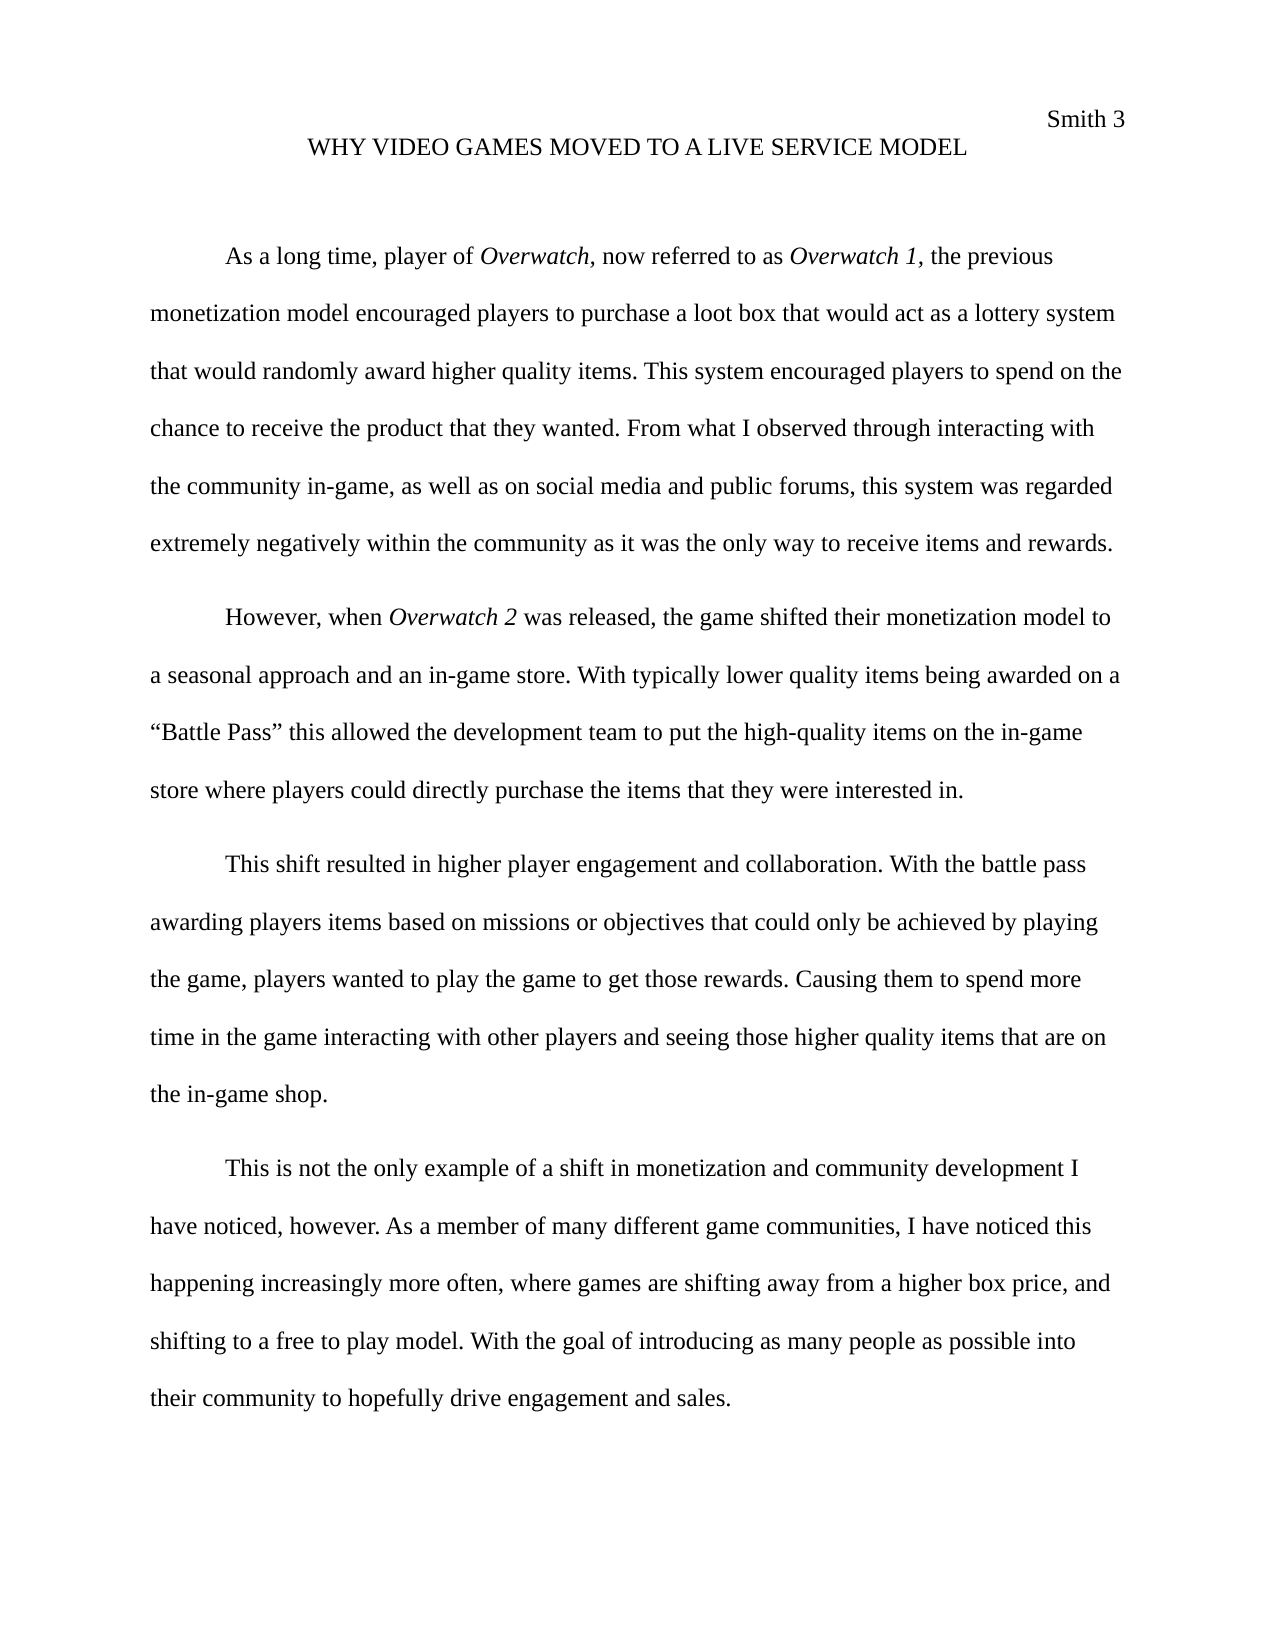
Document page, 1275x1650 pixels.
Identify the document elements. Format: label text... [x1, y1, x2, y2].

text This is not the only example of a shift in monetization and community development I have noticed, however. As a member of many different game communities, I have noticed this happening increasingly more often, where games are shifting away from a higher box price, and shifting to a free to play model. With the goal of introducing as many people as possible into their community to hopefully drive engagement and sales. [150, 1153, 1125, 1412]
text As a long time, player of Overwatch, now referred to as Overwatch 1, the previous monetization model encouraged players to purchase a loot box that would act as a lottery system that would randomly award higher quality items. This system encouraged players to spend on the chance to receive the product that they wanted. From what I observed through interacting with the community in-game, as well as on social media and public forums, this system was regarded extremely negatively within the community as it was the only way to receive items and rewards. [150, 241, 1125, 557]
text This shift resulted in higher player engagement and collaboration. With the battle pass awarding players items based on missions or objectives that could only be achieved by playing the game, players wanted to play the game to get those rewards. Causing them to spend more time in the game interacting with other players and seeing those higher quality items that are on the in-game shop. [150, 849, 1125, 1108]
text However, when Overwatch 2 was released, the game shifted their monetization model to a seasonal approach and an in-game store. With typically lower quality items being awarded on a “Battle Pass” this allowed the development team to put the high-quality items on the in-game store where players could directly purchase the items that they were interested in. [150, 602, 1125, 804]
